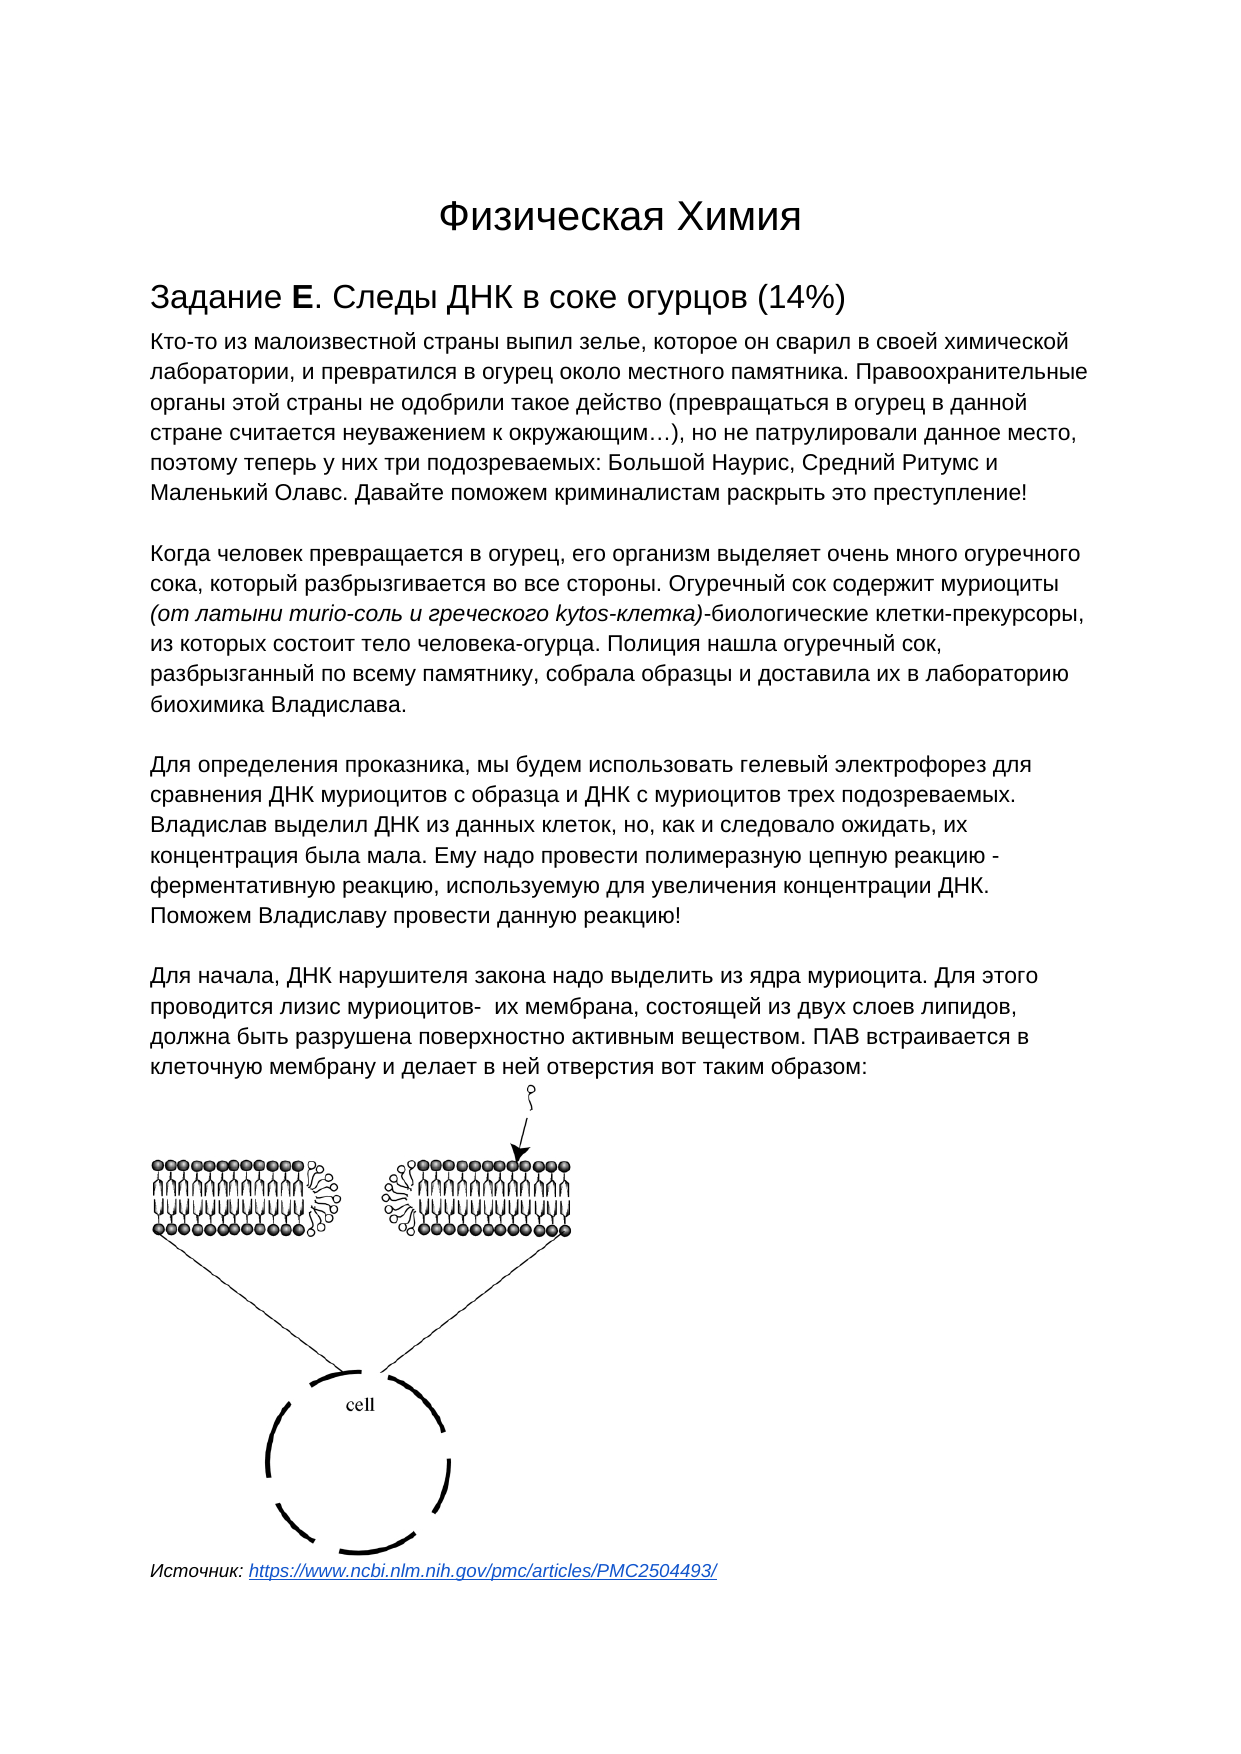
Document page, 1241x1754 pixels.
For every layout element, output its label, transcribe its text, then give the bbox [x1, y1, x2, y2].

text Кто-то из малоизвестной страны выпил зелье, которое он сварил в своей химической лаборатории, и превратился в огурец около местного памятника. Правоохранительные органы этой страны не одобрили такое действо (превращаться в огурец в данной стране считается неуважением к окружающим…), но не патрулировали данное место, поэтому теперь у них три подозреваемых: Большой Наурис, Средний Ритумс и Маленький Олавс. Давайте поможем криминалистам раскрыть это преступление! [150, 328, 1090, 505]
subtitle Физическая Химия [150, 192, 1090, 239]
picture [150, 1083, 572, 1556]
text Для определения проказника, мы будем использовать гелевый электрофорез для сравнения ДНК муриоцитов с образца и ДНК с муриоцитов трех подозреваемых. Владислав выделил ДНК из данных клеток, но, как и следовало ожидать, их концентрация была мала. Ему надо провести полимеразную цепную реакцию - ферментативную реакцию, используемую для увеличения концентрации ДНК. Поможем Владиславу провести данную реакцию! [150, 751, 1090, 928]
text Когда человек превращается в огурец, его организм выделяет очень много огуречного сока, который разбрызгивается во все стороны. Огуречный сок содержит муриоциты (от латыни murio-соль и греческого kytos-клетка)-биологические клетки-прекурсоры, из которых состоит тело человека-огурца. Полиция нашла огуречный сок, разбрызганный по всему памятнику, собрала образцы и доставила их в лабораторию биохимика Владислава. [150, 539, 1090, 717]
subtitle Задание E. Следы ДНК в соке огурцов (14%) [150, 277, 1090, 316]
text Для начала, ДНК нарушителя закона надо выделить из ядра муриоцита. Для этого проводится лизис муриоцитов- их мембрана, состоящей из двух слоев липидов, должна быть разрушена поверхностно активным веществом. ПАВ встраивается в клеточную мембрану и делает в ней отверстия вот таким образом: [150, 962, 1090, 1079]
text Источник: https://www.ncbi.nlm.nih.gov/pmc/articles/PMC2504493/ [150, 1560, 1090, 1581]
